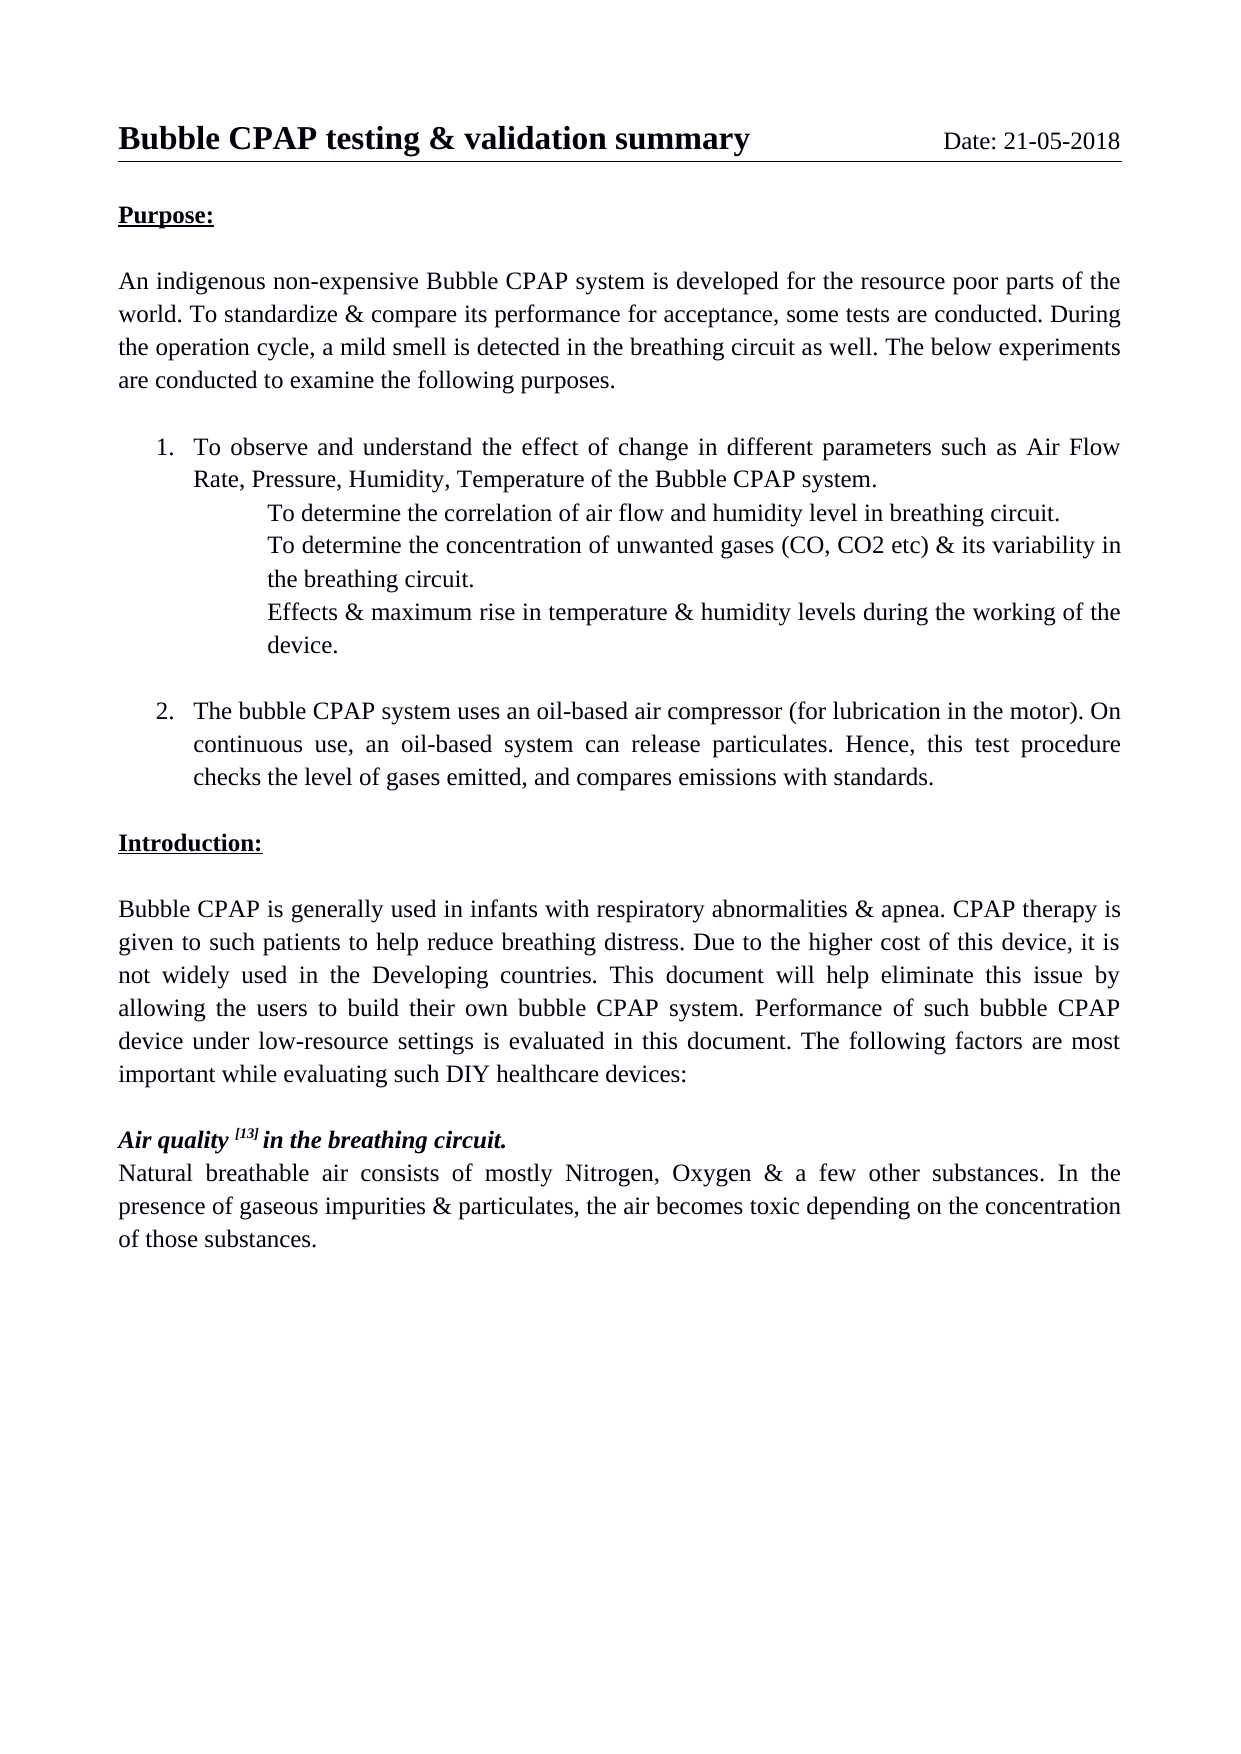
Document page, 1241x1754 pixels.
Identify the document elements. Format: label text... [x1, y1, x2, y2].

text Introduction: [118, 828, 1122, 857]
text Natural breathable air consists of mostly Nitrogen, Oxygen & a few other substances. In the presence of gaseous impurities & particulates, the air becomes toxic depending on the concentration of those substances. [118, 1158, 1122, 1253]
text Bubble CPAP is generally used in infants with respiratory abnormalities & apnea. CPAP therapy is given to such patients to help reduce breathing distress. Due to the higher cost of this device, it is not widely used in the Developing countries. This document will help eliminate this issue by allowing the users to build their own bubble CPAP system. Performance of such bubble CPAP device under low-resource settings is evaluated in this document. The following factors are most important while evaluating such DIY healthcare devices: [118, 894, 1122, 1088]
text Air quality [13] in the breathing circuit. [118, 1125, 1122, 1154]
text Purpose: [118, 200, 1122, 229]
text An indigenous non-expensive Bubble CPAP system is developed for the resource poor parts of the world. To standardize & compare its performance for acceptance, some tests are conducted. During the operation cycle, a mild smell is detected in the breathing circuit as well. The below experiments are conducted to examine the following purposes. [118, 266, 1122, 394]
list To observe and understand the effect of change in different parameters such as Air Flow Rate, Pressure, Humidity, Temperature of the Bubble CPAP system. [156, 432, 1122, 493]
list To determine the correlation of air flow and humidity level in breathing circuit. [229, 498, 1122, 526]
list The bubble CPAP system uses an oil-based air compressor (for lubrication in the motor). On continuous use, an oil-based system can release particulates. Hence, this test procedure checks the level of gases emitted, and compares emissions with standards. [156, 696, 1122, 791]
list Effects & maximum rise in temperature & humidity levels during the working of the device. [229, 597, 1122, 658]
list To determine the concentration of unwanted gases (CO, CO2 etc) & its variability in the breathing circuit. [229, 531, 1122, 592]
text Bubble CPAP testing & validation summary Date: 21-05-2018 [118, 118, 1122, 161]
